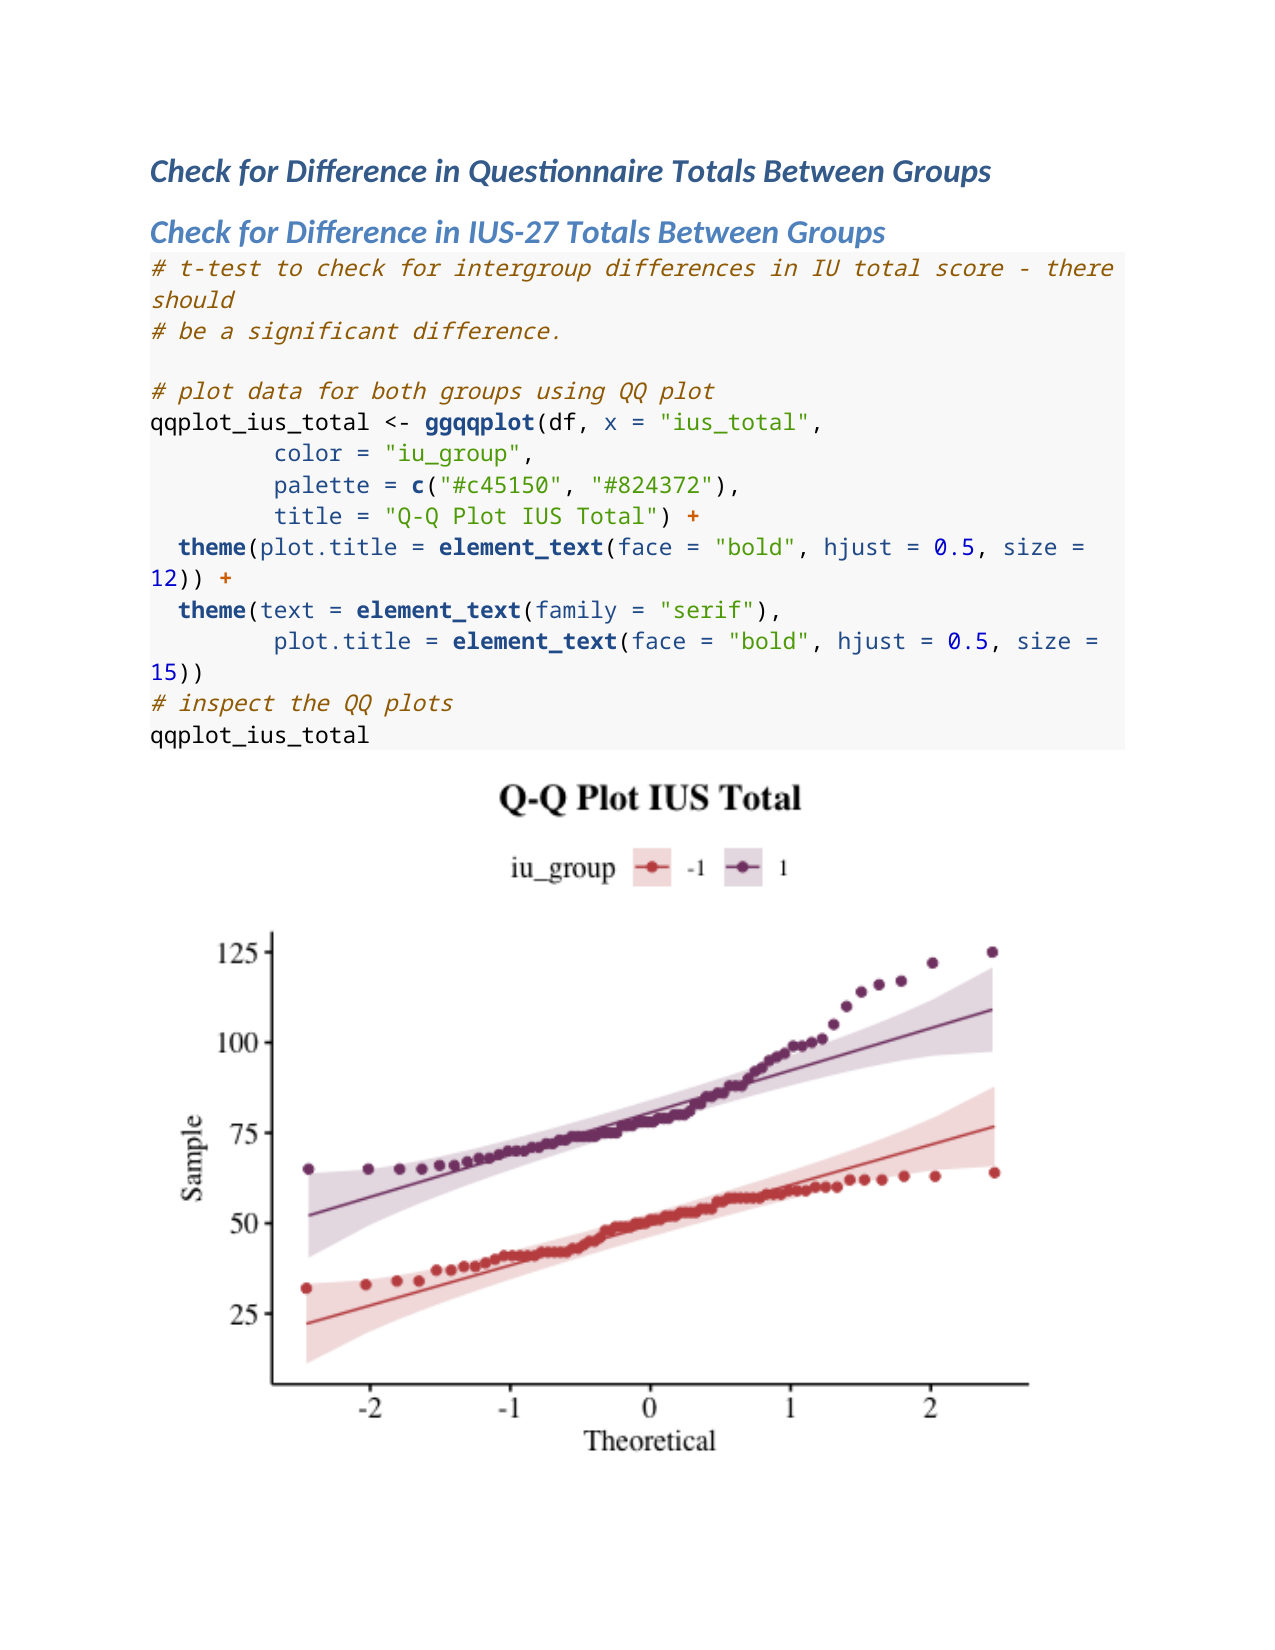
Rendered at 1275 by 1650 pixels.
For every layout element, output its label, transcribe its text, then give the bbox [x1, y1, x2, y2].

text # t-test to check for intergroup differences in IU total score - there should # be a significant difference. # plot data for both groups using QQ plot qqplot_ius_total <- ggqqplot(df, x = "ius_total", color = "iu_group", palette = c("#c45150", "#824372"), title = "Q-Q Plot IUS Total") + theme(plot.title = element_text(face = "bold", hjust = 0.5, size = 12)) + theme(text = element_text(family = "serif"), plot.title = element_text(face = "bold", hjust = 0.5, size = 15)) # inspect the QQ plots qqplot_ius_total [150, 252, 1125, 750]
subtitle Check for Difference in IUS-27 Totals Between Groups [150, 212, 1125, 252]
subtitle Check for Difference in Questionnaire Totals Between Groups [150, 150, 1125, 191]
picture [168, 770, 1044, 1471]
